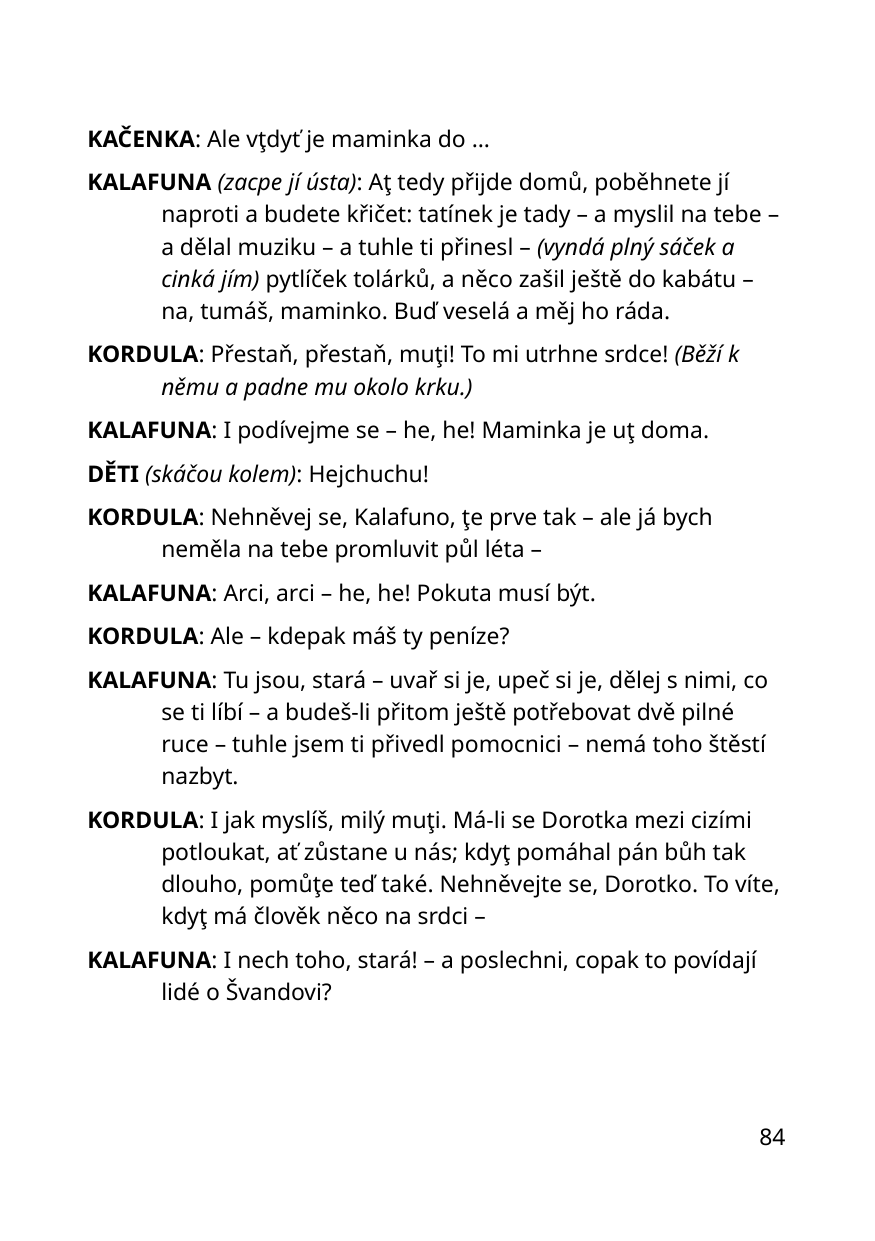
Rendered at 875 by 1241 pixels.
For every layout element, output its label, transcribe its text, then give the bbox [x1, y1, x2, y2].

text KORDULA: Ale – kdepak máš ty peníze? [87, 620, 785, 651]
text KALAFUNA: I podívejme se – he, he! Maminka je uţ doma. [87, 414, 785, 445]
text DĚTI (skáčou kolem): Hejchuchu! [87, 457, 785, 489]
text KORDULA: I jak myslíš, milý muţi. Má-li se Dorotka mezi cizími potloukat, ať zůstane u nás; kdyţ pomáhal pán bůh tak dlouho, pomůţe teď také. Nehněvejte se, Dorotko. To víte, kdyţ má člověk něco na srdci – [87, 803, 785, 931]
text KALAFUNA (zacpe jí ústa): Aţ tedy přijde domů, poběhnete jí naproti a budete křičet: tatínek je tady – a myslil na tebe – a dělal muziku – a tuhle ti přinesl – (vyndá plný sáček a cinká jím) pytlíček tolárků, a něco zašil ještě do kabátu – na, tumáš, maminko. Buď veselá a měj ho ráda. [87, 166, 785, 326]
text KORDULA: Nehněvej se, Kalafuno, ţe prve tak – ale já bych neměla na tebe promluvit půl léta – [87, 501, 785, 564]
text KALAFUNA: I nech toho, stará! – a poslechni, copak to povídají lidé o Švandovi? [87, 943, 785, 1007]
text KALAFUNA: Arci, arci – he, he! Pokuta musí být. [87, 577, 785, 608]
text KAČENKA: Ale vţdyť je maminka do … [87, 123, 785, 154]
text KALAFUNA: Tu jsou, stará – uvař si je, upeč si je, dělej s nimi, co se ti líbí – a budeš-li přitom ještě potřebovat dvě pilné ruce – tuhle jsem ti přivedl pomocnici – nemá toho štěstí nazbyt. [87, 663, 785, 791]
text KORDULA: Přestaň, přestaň, muţi! To mi utrhne srdce! (Běží k němu a padne mu okolo krku.) [87, 338, 785, 402]
